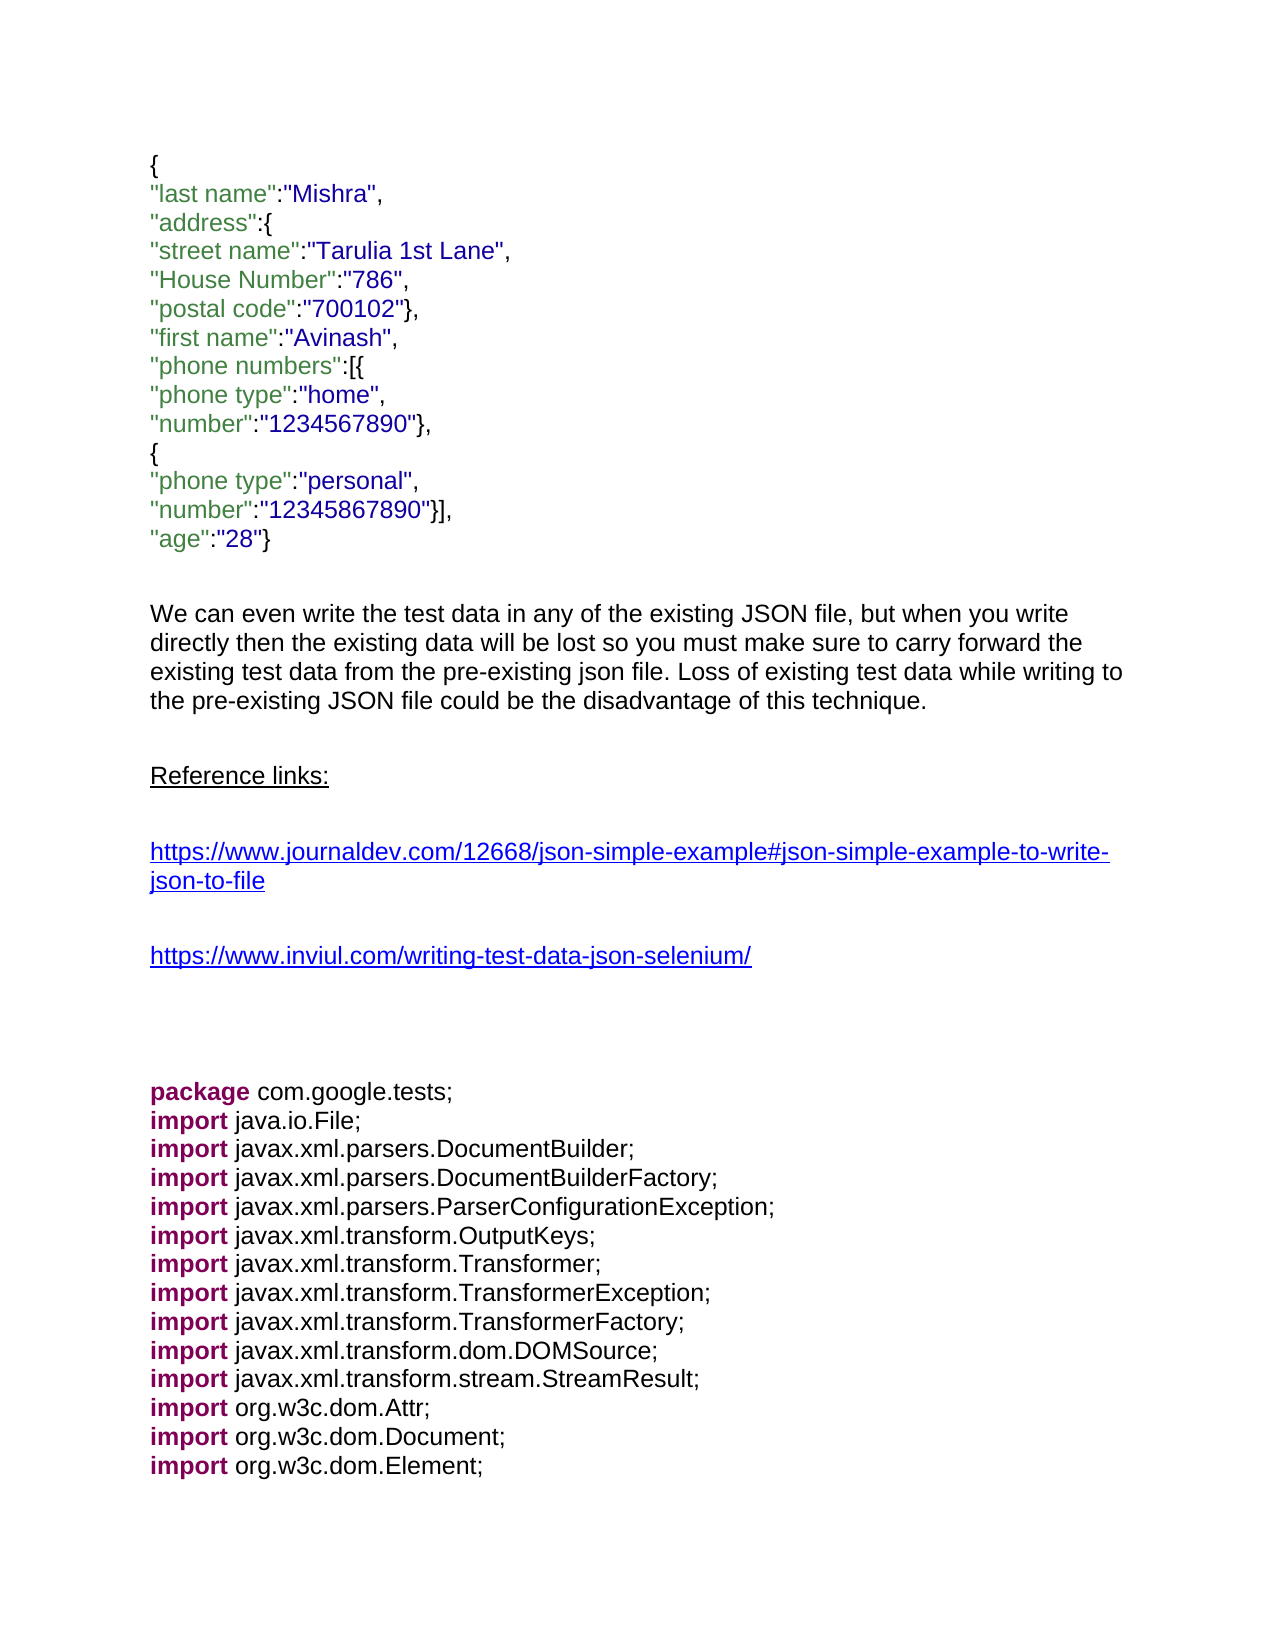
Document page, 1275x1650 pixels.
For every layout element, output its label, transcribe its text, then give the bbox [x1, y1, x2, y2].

text "number":"1234567890"}, [150, 409, 1125, 437]
text import javax.xml.transform.OutputKeys; [150, 1221, 1125, 1249]
text import org.w3c.dom.Element; [150, 1451, 1125, 1479]
text https://www.inviul.com/writing-test-data-json-selenium/ [150, 941, 1125, 970]
text https://www.journaldev.com/12668/json-simple-example#json-simple-example-to-write-json-to-file [150, 837, 1125, 894]
text import javax.xml.transform.TransformerException; [150, 1278, 1125, 1307]
text "age":"28"} [150, 524, 1125, 552]
text "House Number":"786", [150, 265, 1125, 294]
text We can even write the test data in any of the existing JSON file, but when you write directly then the existing data will be lost so you must make sure to carry forward the existing test data from the pre-existing json file. Loss of existing test data while writing to the pre-existing JSON file could be the disadvantage of this technique. [150, 599, 1125, 714]
text import org.w3c.dom.Document; [150, 1422, 1125, 1451]
text { [150, 150, 1125, 179]
text "address":{ [150, 207, 1125, 236]
text import javax.xml.parsers.ParserConfigurationException; [150, 1192, 1125, 1221]
text import org.w3c.dom.Attr; [150, 1393, 1125, 1422]
text "phone type":"personal", [150, 466, 1125, 495]
text "street name":"Tarulia 1st Lane", [150, 236, 1125, 265]
text "phone type":"home", [150, 380, 1125, 409]
text "number":"12345867890"}], [150, 495, 1125, 524]
text "first name":"Avinash", [150, 322, 1125, 351]
text package com.google.tests; [150, 1077, 1125, 1106]
text Reference links: [150, 761, 1125, 790]
text "last name":"Mishra", [150, 179, 1125, 207]
text "phone numbers":[{ [150, 351, 1125, 380]
text import javax.xml.transform.stream.StreamResult; [150, 1364, 1125, 1393]
text "postal code":"700102"}, [150, 294, 1125, 322]
text import javax.xml.parsers.DocumentBuilder; [150, 1134, 1125, 1163]
text { [150, 437, 1125, 466]
text import javax.xml.transform.TransformerFactory; [150, 1307, 1125, 1336]
text import javax.xml.parsers.DocumentBuilderFactory; [150, 1163, 1125, 1192]
text import javax.xml.transform.Transformer; [150, 1249, 1125, 1278]
text import javax.xml.transform.dom.DOMSource; [150, 1336, 1125, 1364]
text import java.io.File; [150, 1106, 1125, 1134]
